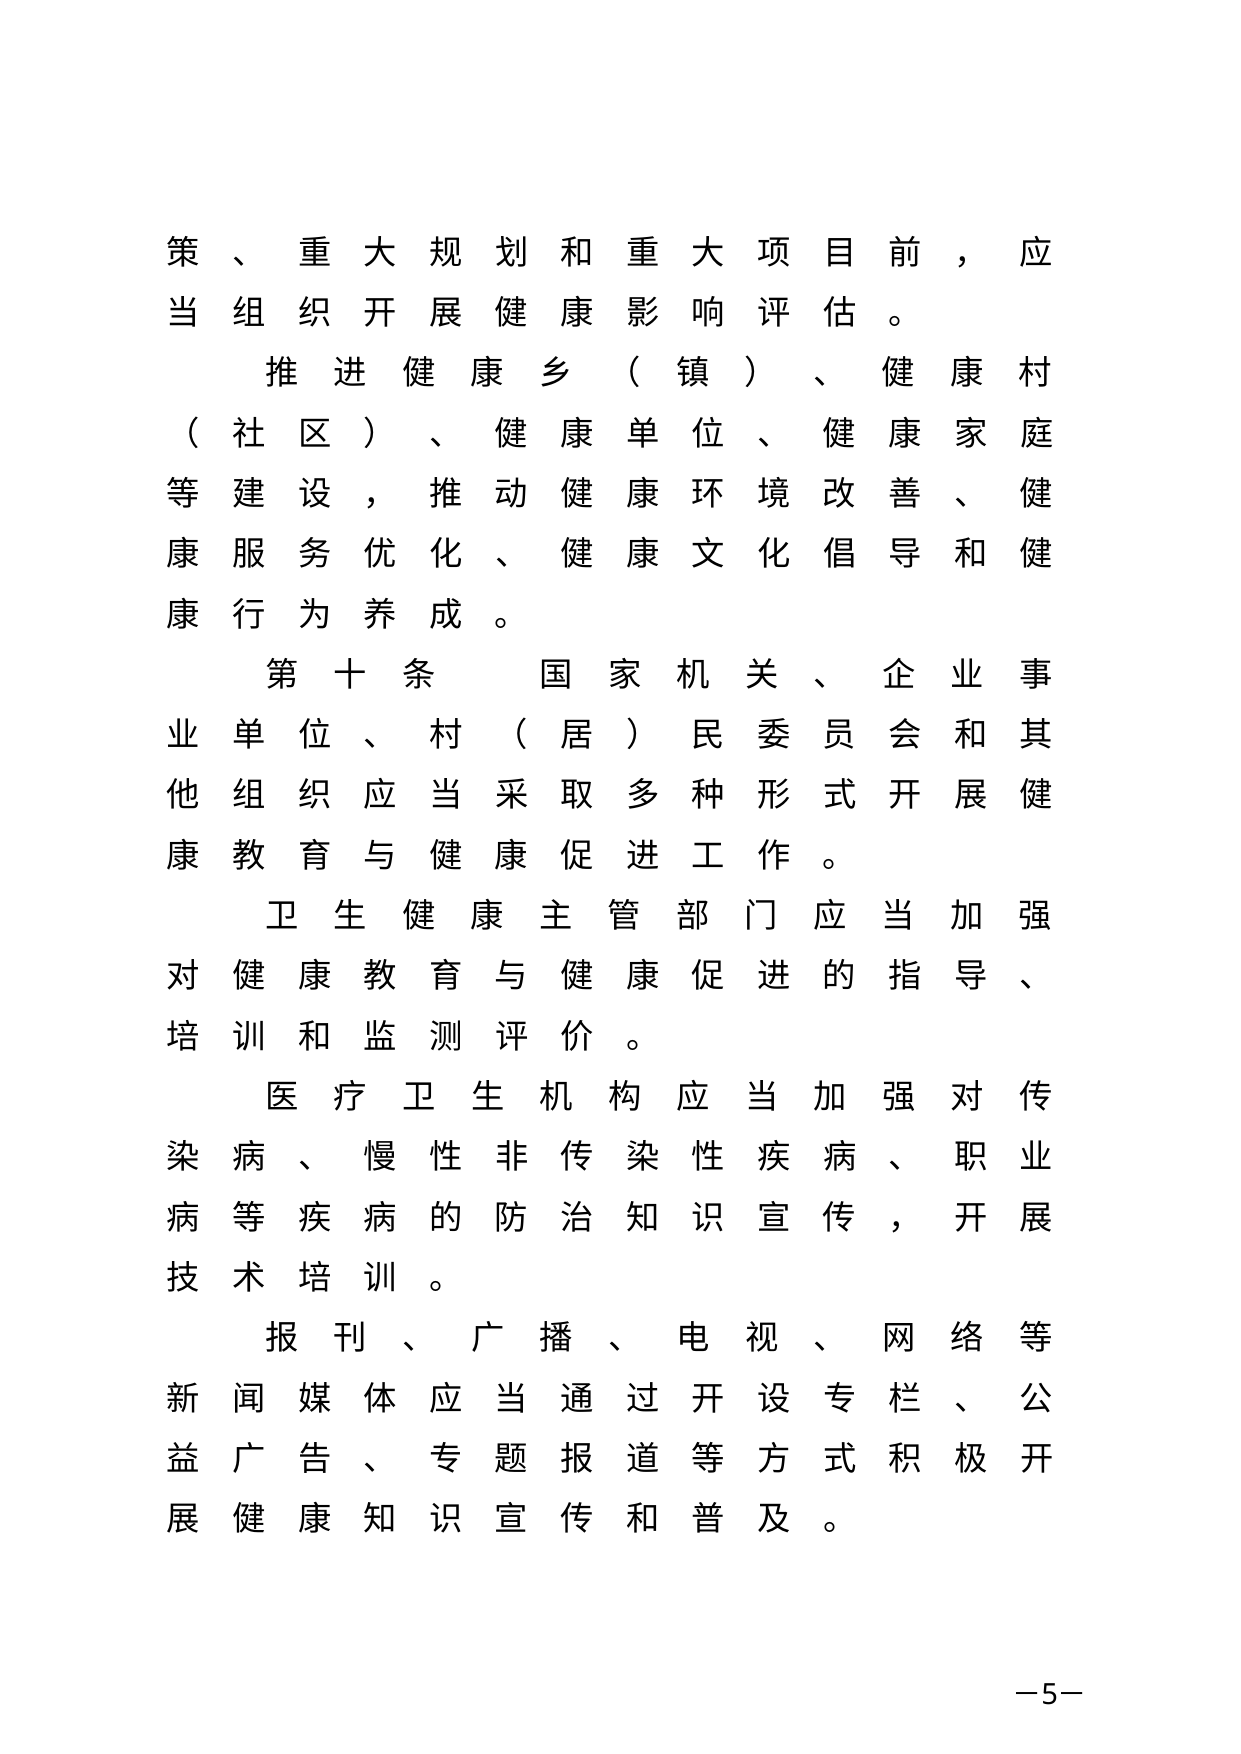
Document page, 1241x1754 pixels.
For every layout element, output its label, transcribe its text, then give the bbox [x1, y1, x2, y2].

text 报刊、广播、电视、网络等新闻媒体应当通过开设专栏、公益广告、专题报道等方式积极开展健康知识宣传和普及。 [167, 1305, 1085, 1546]
text 卫生健康主管部门应当加强对健康教育与健康促进的指导、培训和监测评价。 [167, 883, 1085, 1064]
text 推进健康乡（镇）、健康村（社区）、健康单位、健康家庭等建设，推动健康环境改善、健康服务优化、健康文化倡导和健康行为养成。 [167, 340, 1085, 642]
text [167, 219, 1085, 340]
text 医疗卫生机构应当加强对传染病、慢性非传染性疾病、职业病等疾病的防治知识宣传，开展技术培训。 [167, 1064, 1085, 1305]
text 第十条 国家机关、企业事业单位、村（居）民委员会和其他组织应当采取多种形式开展健康教育与健康促进工作。 [167, 642, 1085, 883]
